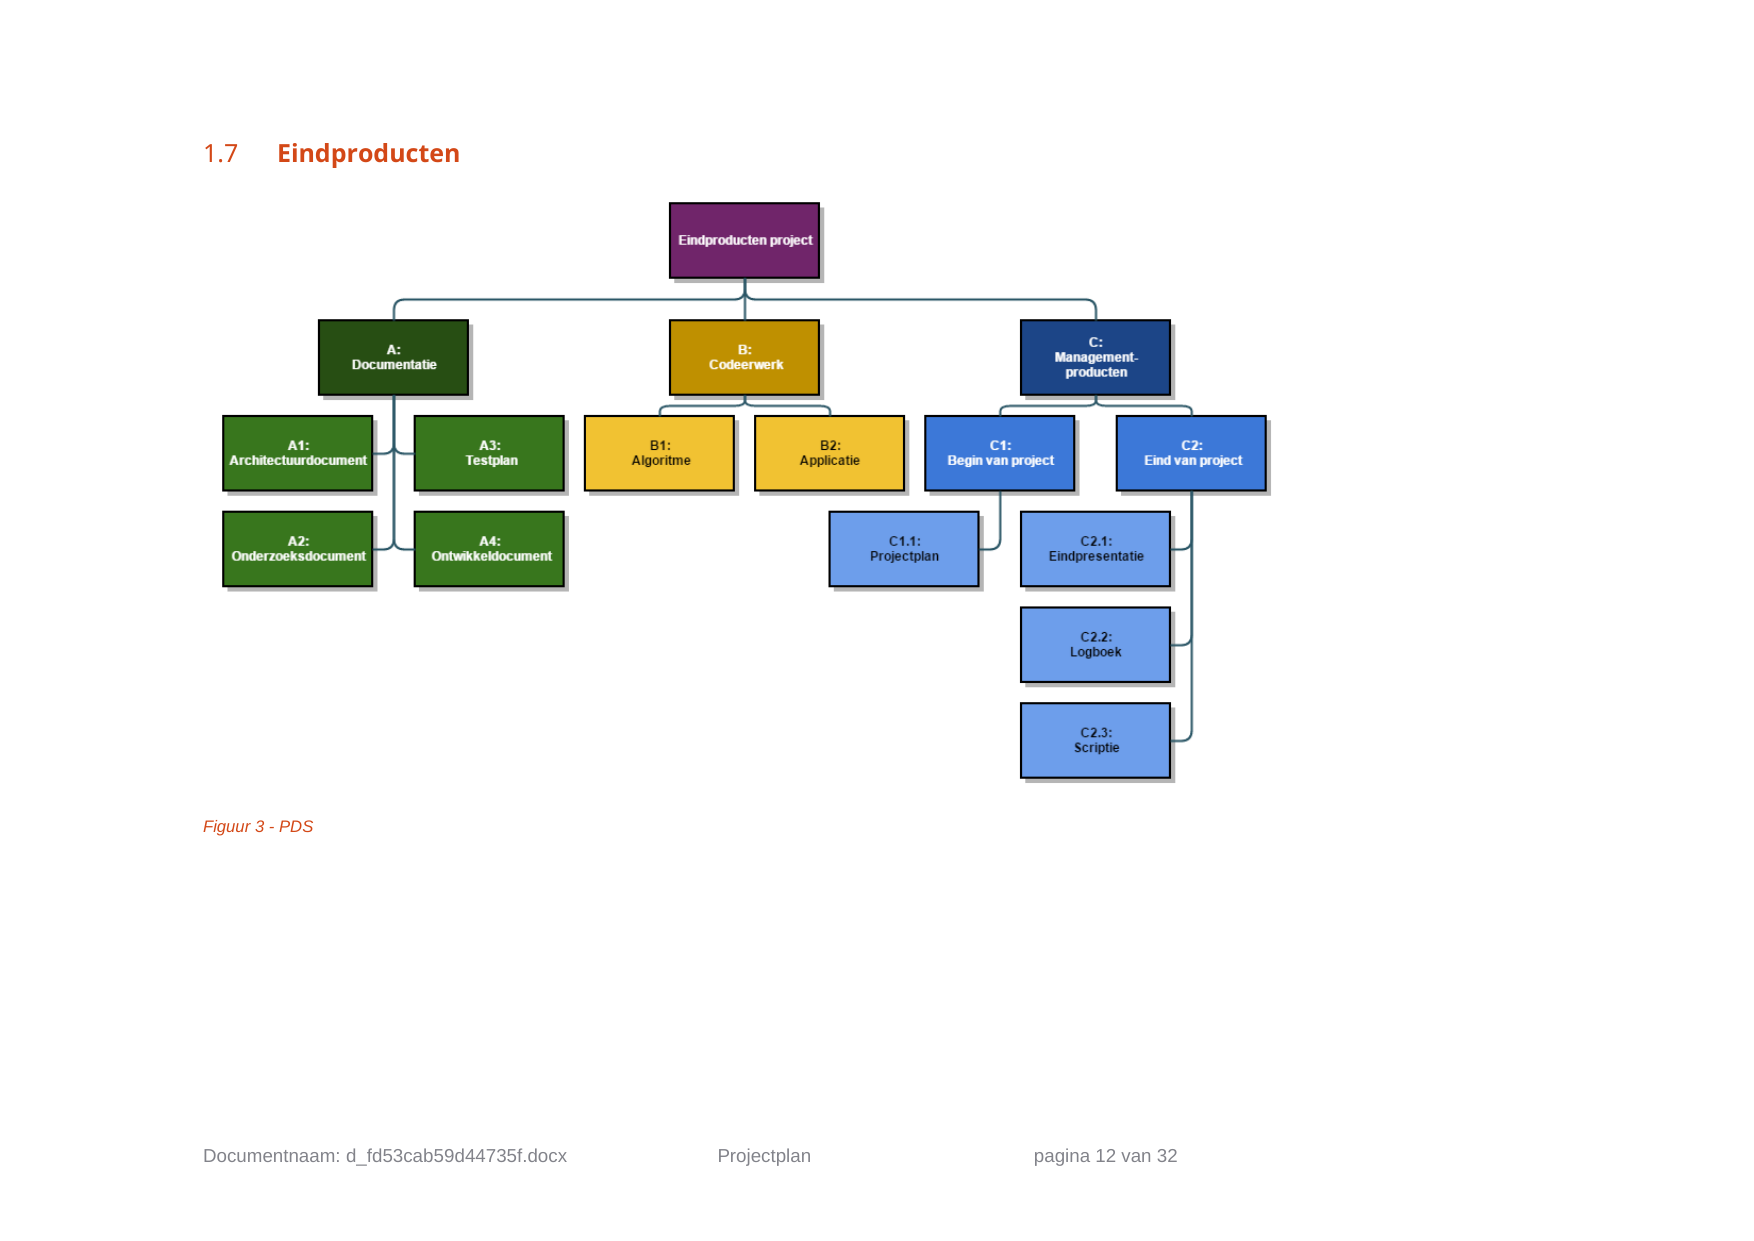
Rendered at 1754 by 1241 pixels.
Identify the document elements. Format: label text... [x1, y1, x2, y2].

picture [202, 182, 1287, 799]
subtitle Eindproducten [203, 136, 1577, 170]
